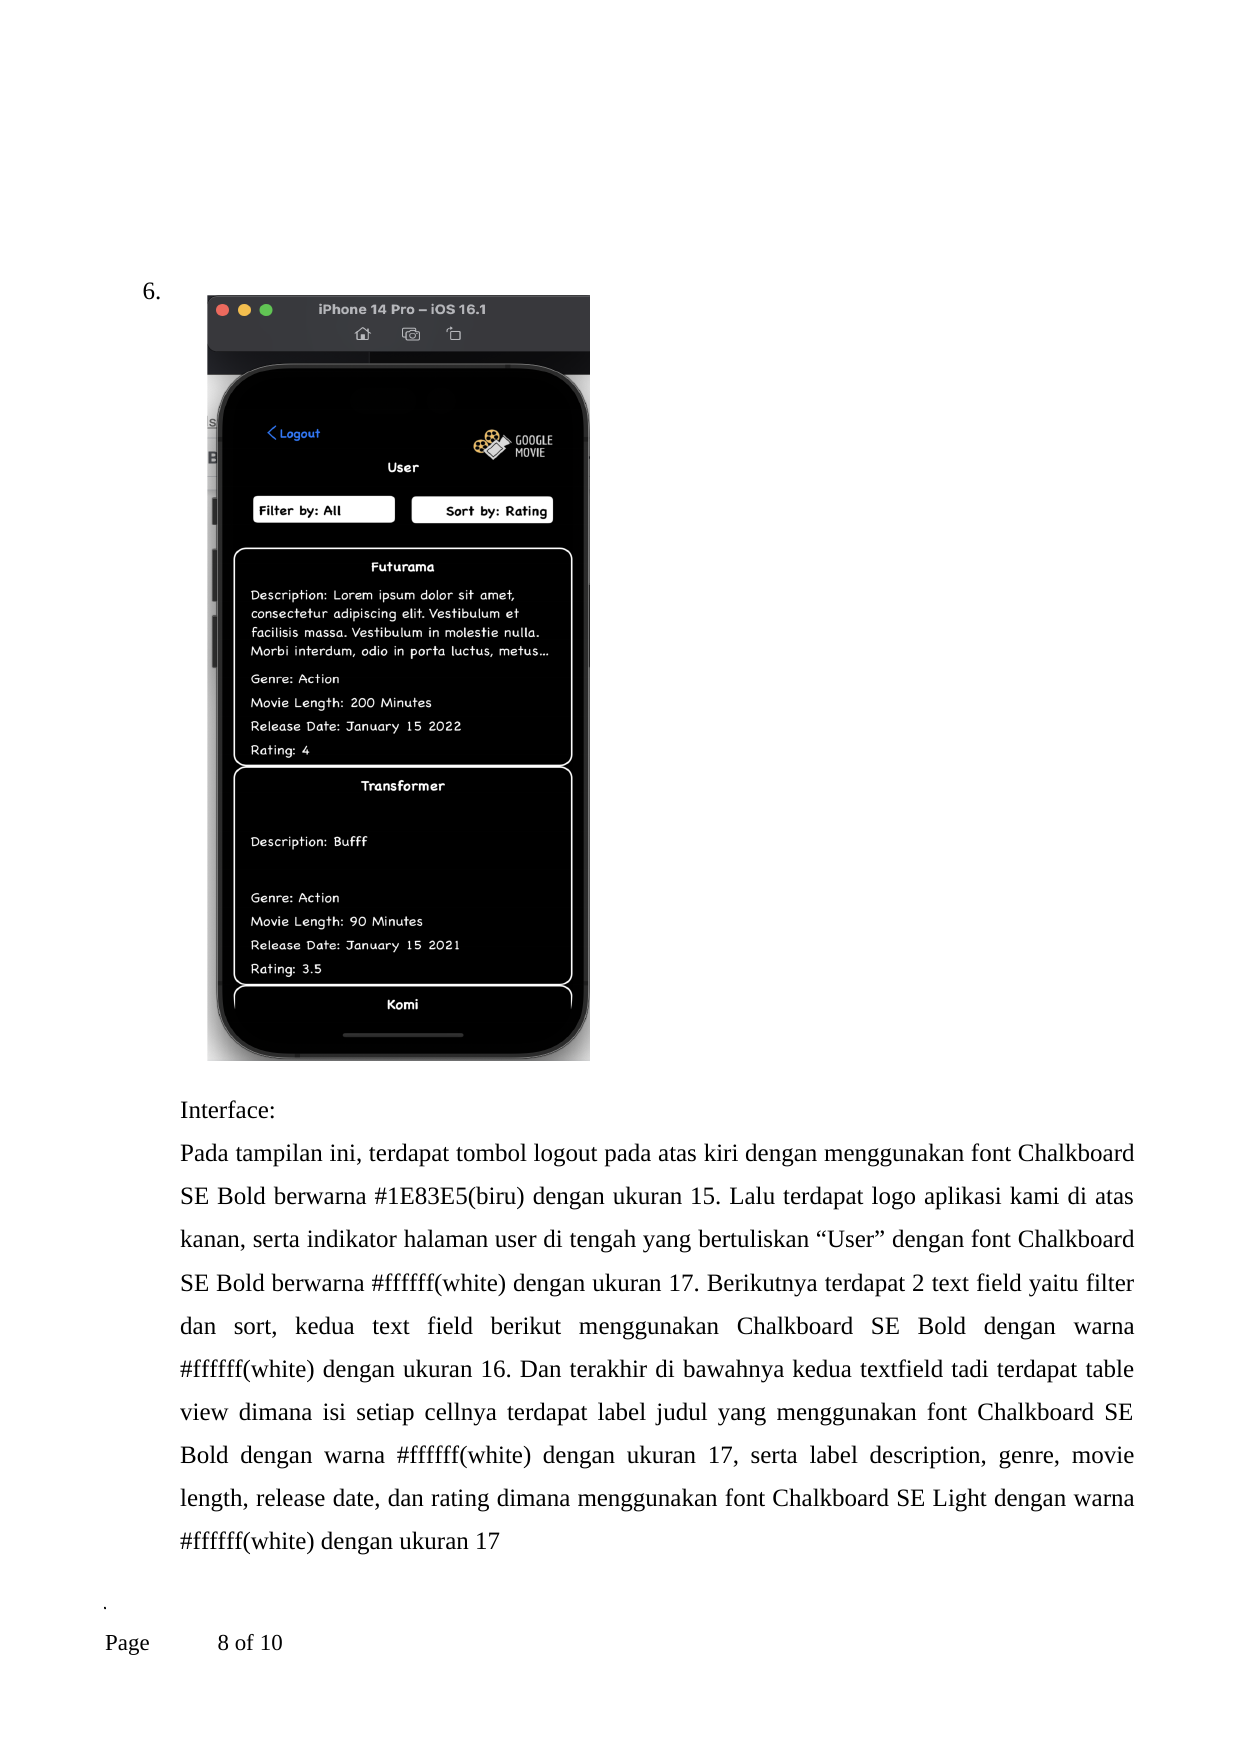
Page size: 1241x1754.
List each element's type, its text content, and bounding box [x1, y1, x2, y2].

text Pada tampilan ini, terdapat tombol logout pada atas kiri dengan menggunakan font Chalkboard SE Bold berwarna #1E83E5(biru) dengan ukuran 15. Lalu terdapat logo aplikasi kami di atas kanan, serta indikator halaman user di tengah yang bertuliskan “User” dengan font Chalkboard SE Bold berwarna #ffffff(white) dengan ukuran 17. Berikutnya terdapat 2 text field yaitu filter dan sort, kedua text field berikut menggunakan Chalkboard SE Bold dengan warna #ffffff(white) dengan ukuran 16. Dan terakhir di bawahnya kedua textfield tadi terdapat table view dimana isi setiap cellnya terdapat label judul yang menggunakan font Chalkboard SE Bold dengan warna #ffffff(white) dengan ukuran 17, serta label description, genre, movie length, release date, dan rating dimana menggunakan font Chalkboard SE Light dengan warna #ffffff(white) dengan ukuran 17 [180, 1138, 1135, 1555]
picture [207, 295, 590, 1061]
